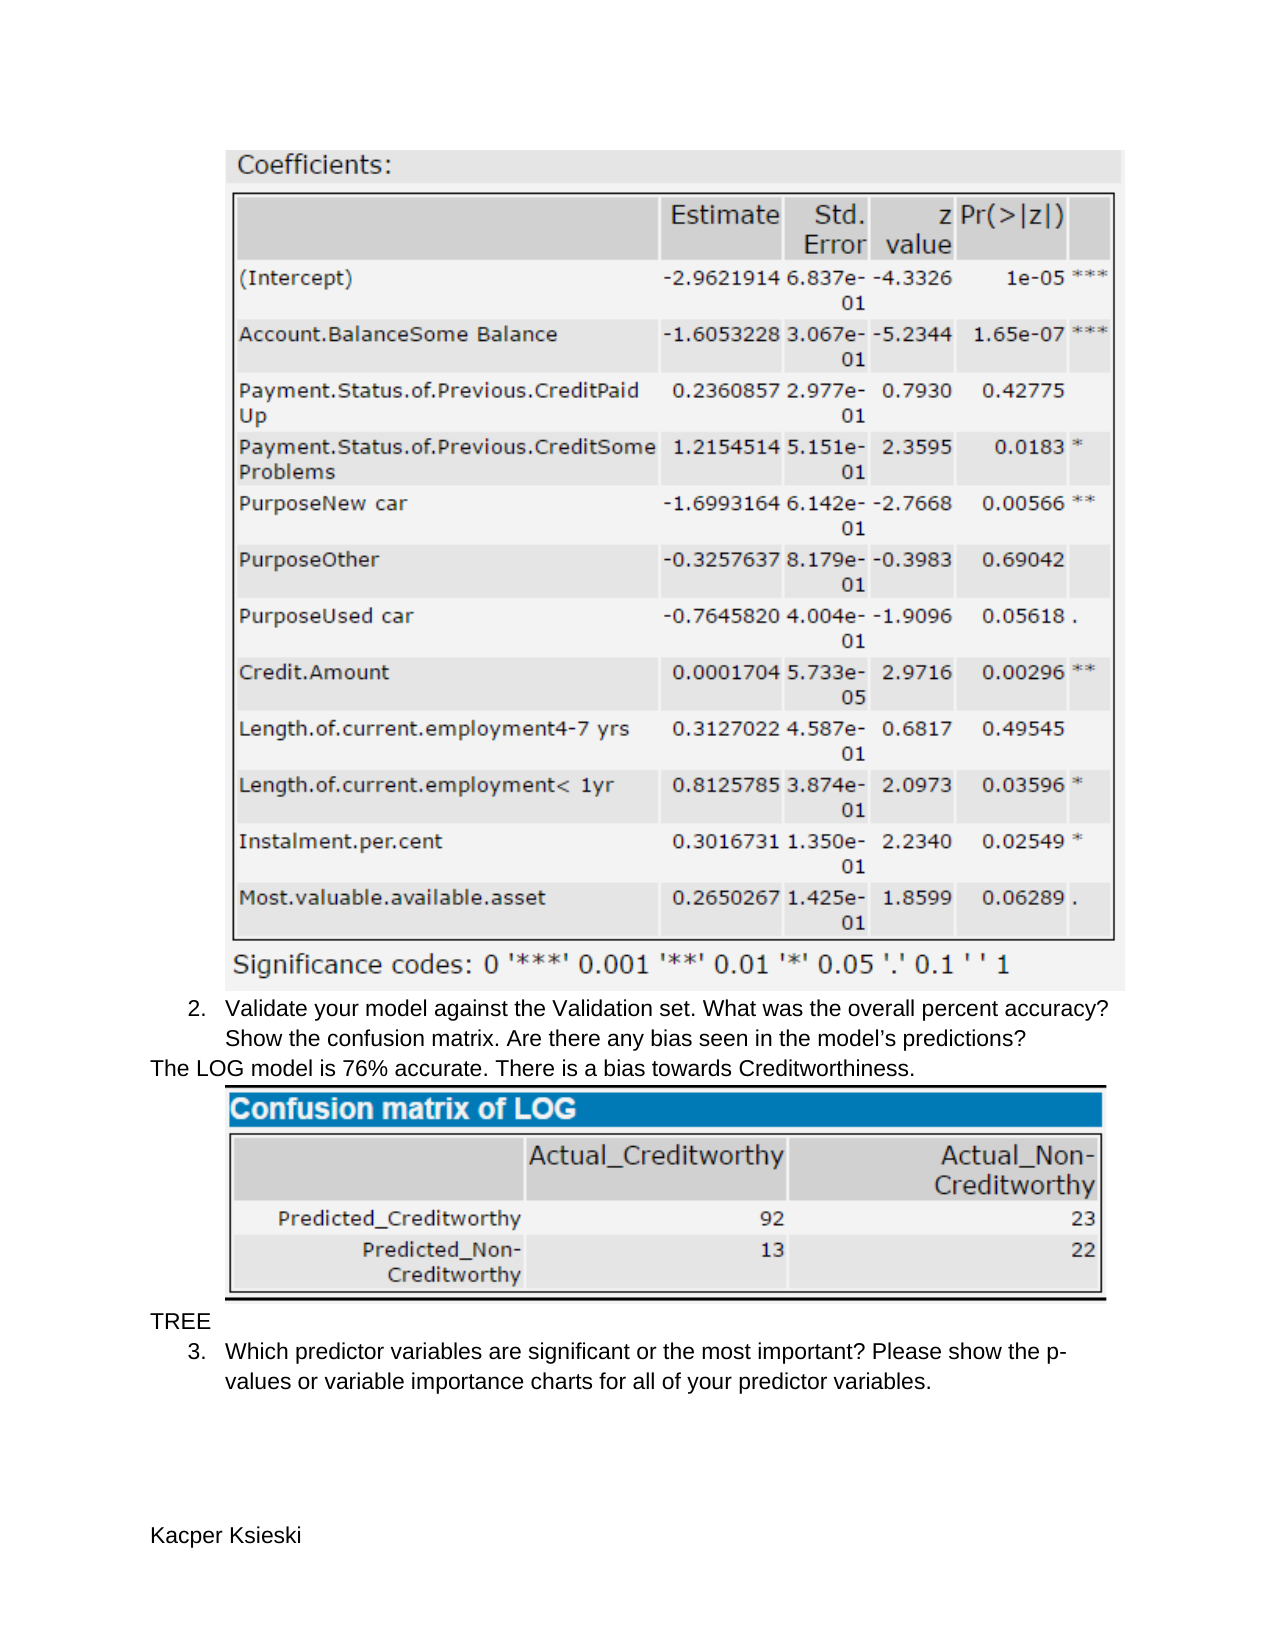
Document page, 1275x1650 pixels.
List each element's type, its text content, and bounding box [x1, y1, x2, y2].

list Validate your model against the Validation set. What was the overall percent accuracy? Show the confusion matrix. Are there any bias seen in the model’s predictions? [187, 994, 1125, 1051]
picture [225, 1085, 1107, 1304]
list Which predictor variables are significant or the most important? Please show the p-values or variable importance charts for all of your predictor variables. [187, 1338, 1125, 1394]
text The LOG model is 76% accurate. There is a bias towards Creditworthiness. [150, 1055, 1125, 1081]
text TREE [150, 1308, 1125, 1334]
picture [225, 150, 1125, 991]
